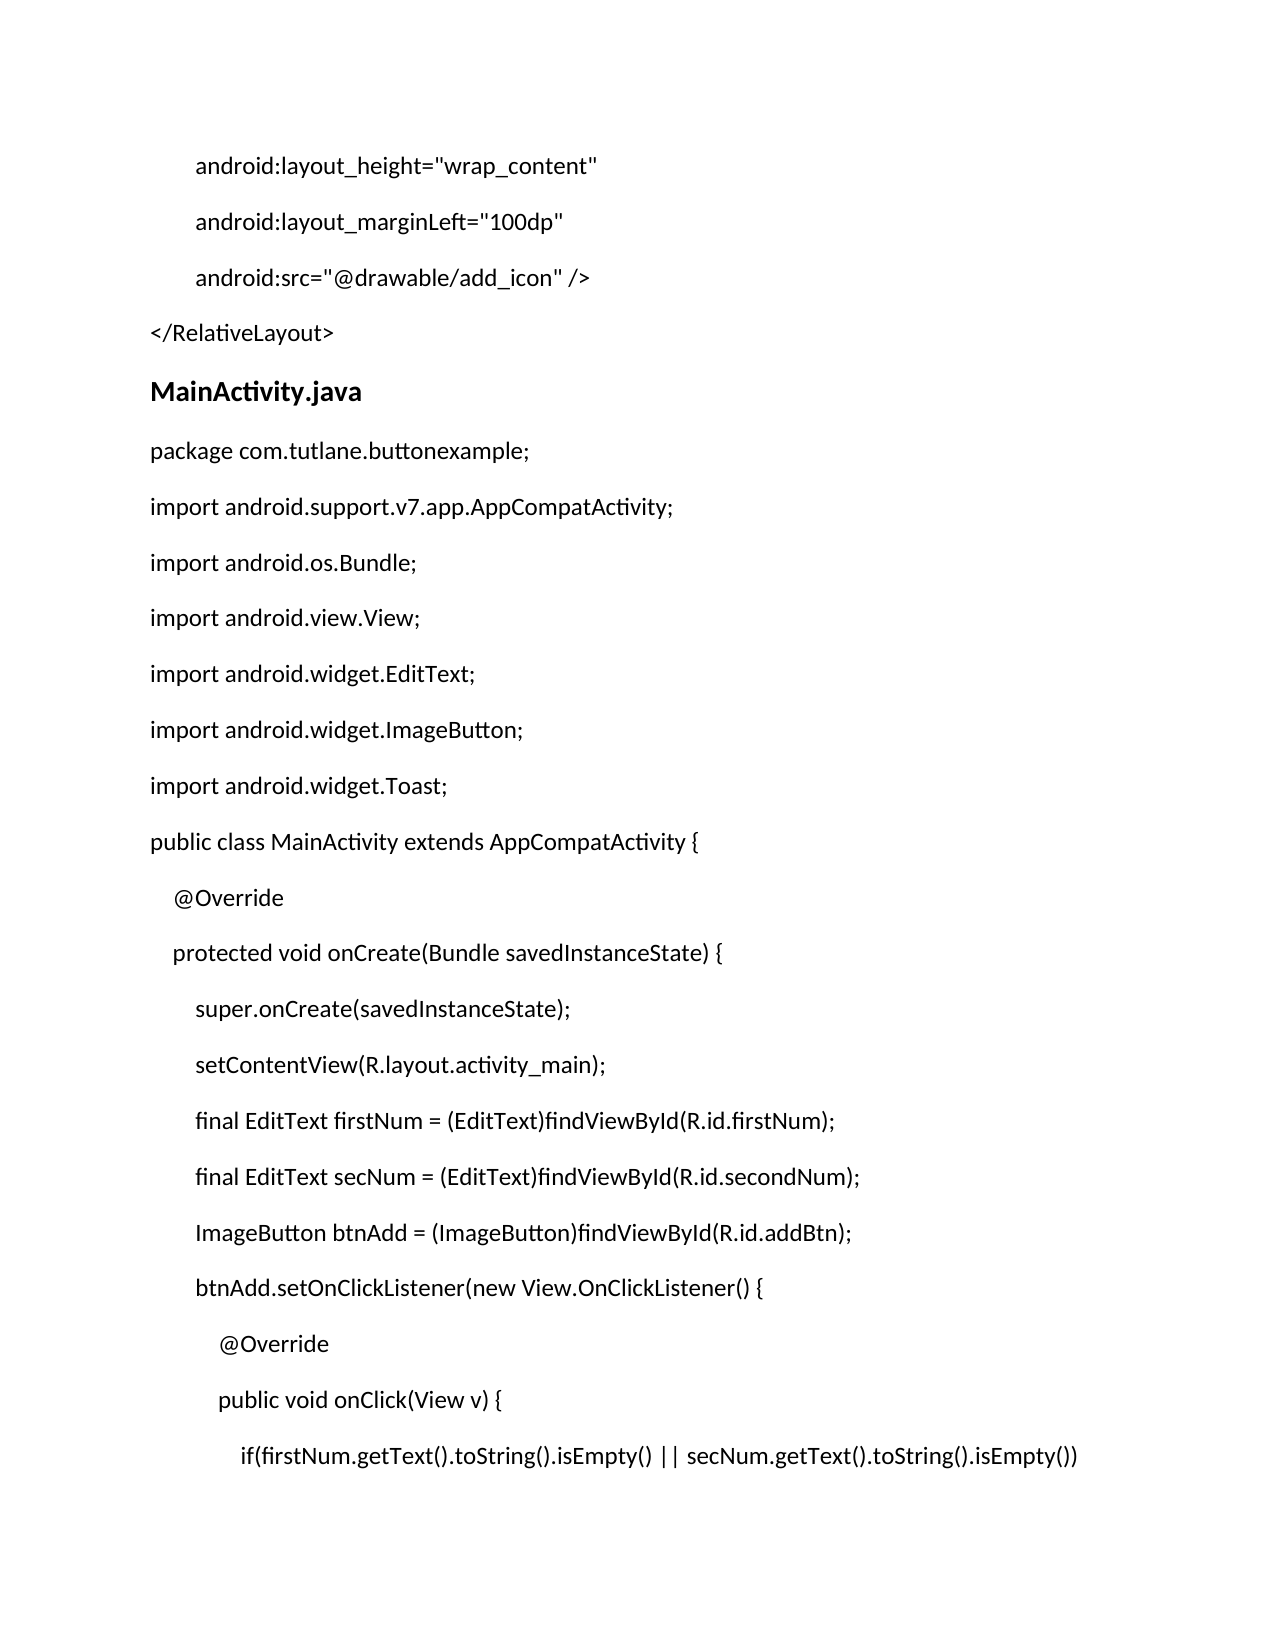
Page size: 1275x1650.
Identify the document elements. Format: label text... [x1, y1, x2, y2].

text public void onClick(View v) { [150, 1384, 1125, 1415]
text ImageButton btnAdd = (ImageButton)findViewById(R.id.addBtn); [150, 1217, 1125, 1247]
text android:src="@drawable/add_icon" /> [150, 262, 1125, 292]
text import android.os.Bundle; [150, 547, 1125, 577]
text android:layout_marginLeft="100dp" [150, 206, 1125, 236]
text import android.widget.ImageButton; [150, 714, 1125, 745]
text if(firstNum.getText().toString().isEmpty() || secNum.getText().toString().isEmpty()) [150, 1440, 1125, 1471]
text public class MainActivity extends AppCompatActivity { [150, 826, 1125, 856]
text super.onCreate(savedInstanceState); [150, 993, 1125, 1024]
text import android.widget.EditText; [150, 658, 1125, 689]
text final EditText firstNum = (EditText)findViewById(R.id.firstNum); [150, 1105, 1125, 1136]
text final EditText secNum = (EditText)findViewById(R.id.secondNum); [150, 1161, 1125, 1191]
text android:layout_height="wrap_content" [150, 150, 1125, 181]
text @Override [150, 1328, 1125, 1359]
text protected void onCreate(Bundle savedInstanceState) { [150, 938, 1125, 968]
text import android.support.v7.app.AppCompatActivity; [150, 491, 1125, 521]
text btnAdd.setOnClickListener(new View.OnClickListener() { [150, 1273, 1125, 1303]
text MainActivity.java [150, 373, 1125, 409]
text import android.widget.Toast; [150, 770, 1125, 801]
text </RelativeLayout> [150, 317, 1125, 348]
text package com.tutlane.buttonexample; [150, 435, 1125, 466]
text @Override [150, 882, 1125, 912]
text import android.view.View; [150, 603, 1125, 633]
text setContentView(R.layout.activity_main); [150, 1049, 1125, 1080]
